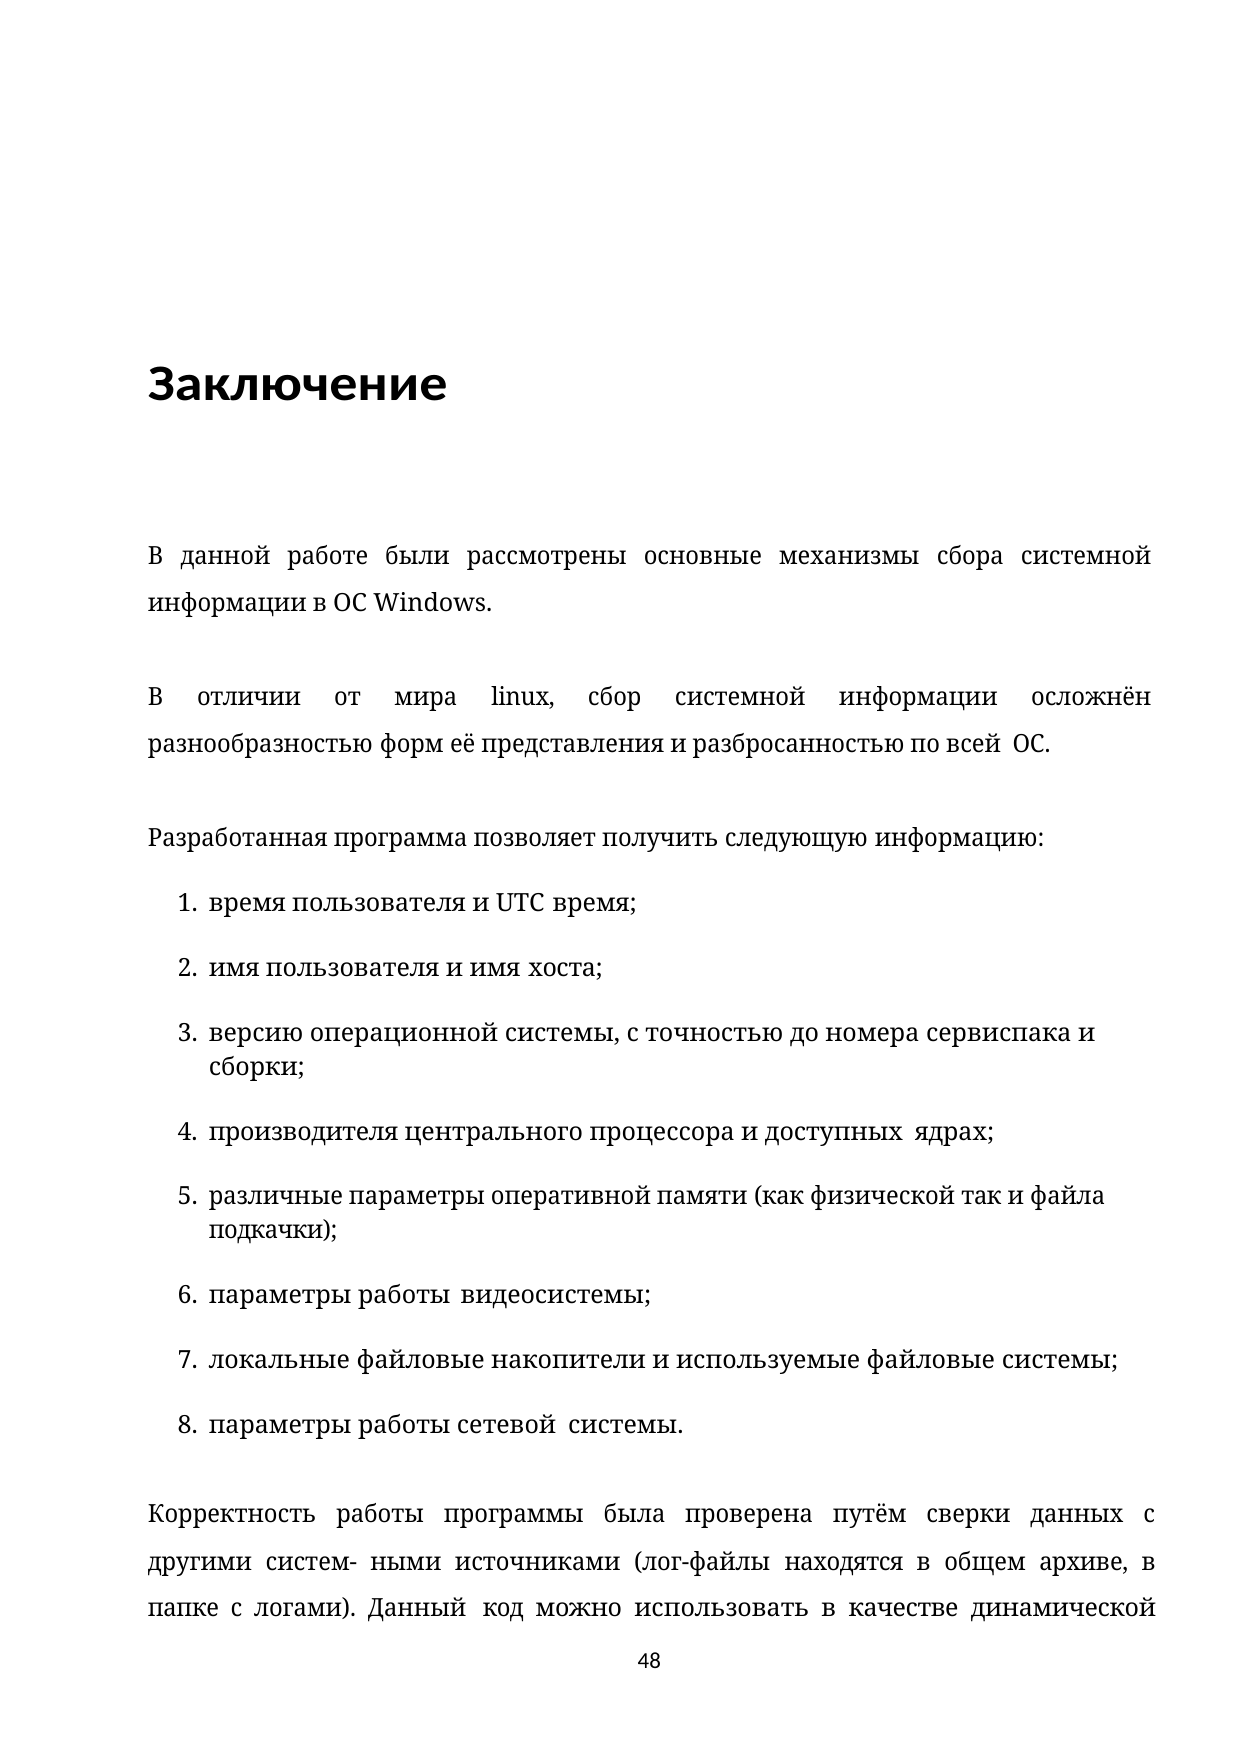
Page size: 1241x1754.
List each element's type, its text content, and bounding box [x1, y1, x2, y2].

subtitle В отличии от мира linux, сбор системной информации осложнён разнообразностью форм её представления и разбросанностью по всей ОС. [148, 679, 1152, 760]
subtitle параметры работы видеосистемы; [177, 1277, 1159, 1311]
subtitle локальные файловые накопители и используемые файловые системы; [177, 1342, 1159, 1376]
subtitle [148, 1496, 1156, 1624]
subtitle параметры работы сетевой системы. [177, 1406, 1159, 1440]
subtitle различные параметры оперативной памяти (как физической так и файла подкачки); [177, 1178, 1159, 1246]
subtitle версию операционной системы, с точностью до номера сервиспака и сборки; [177, 1014, 1159, 1082]
subtitle В данной работе были рассмотрены основные механизмы сбора системной информации в ОС Windows. [148, 538, 1152, 619]
subtitle время пользователя и UTC время; [177, 885, 1159, 919]
subtitle производителя центрального процессора и доступных ядрах; [177, 1113, 1159, 1147]
subtitle Заключение [148, 350, 1167, 413]
subtitle имя пользователя и имя хоста; [177, 949, 1159, 983]
subtitle Разработанная программа позволяет получить следующую информацию: [148, 820, 1167, 854]
